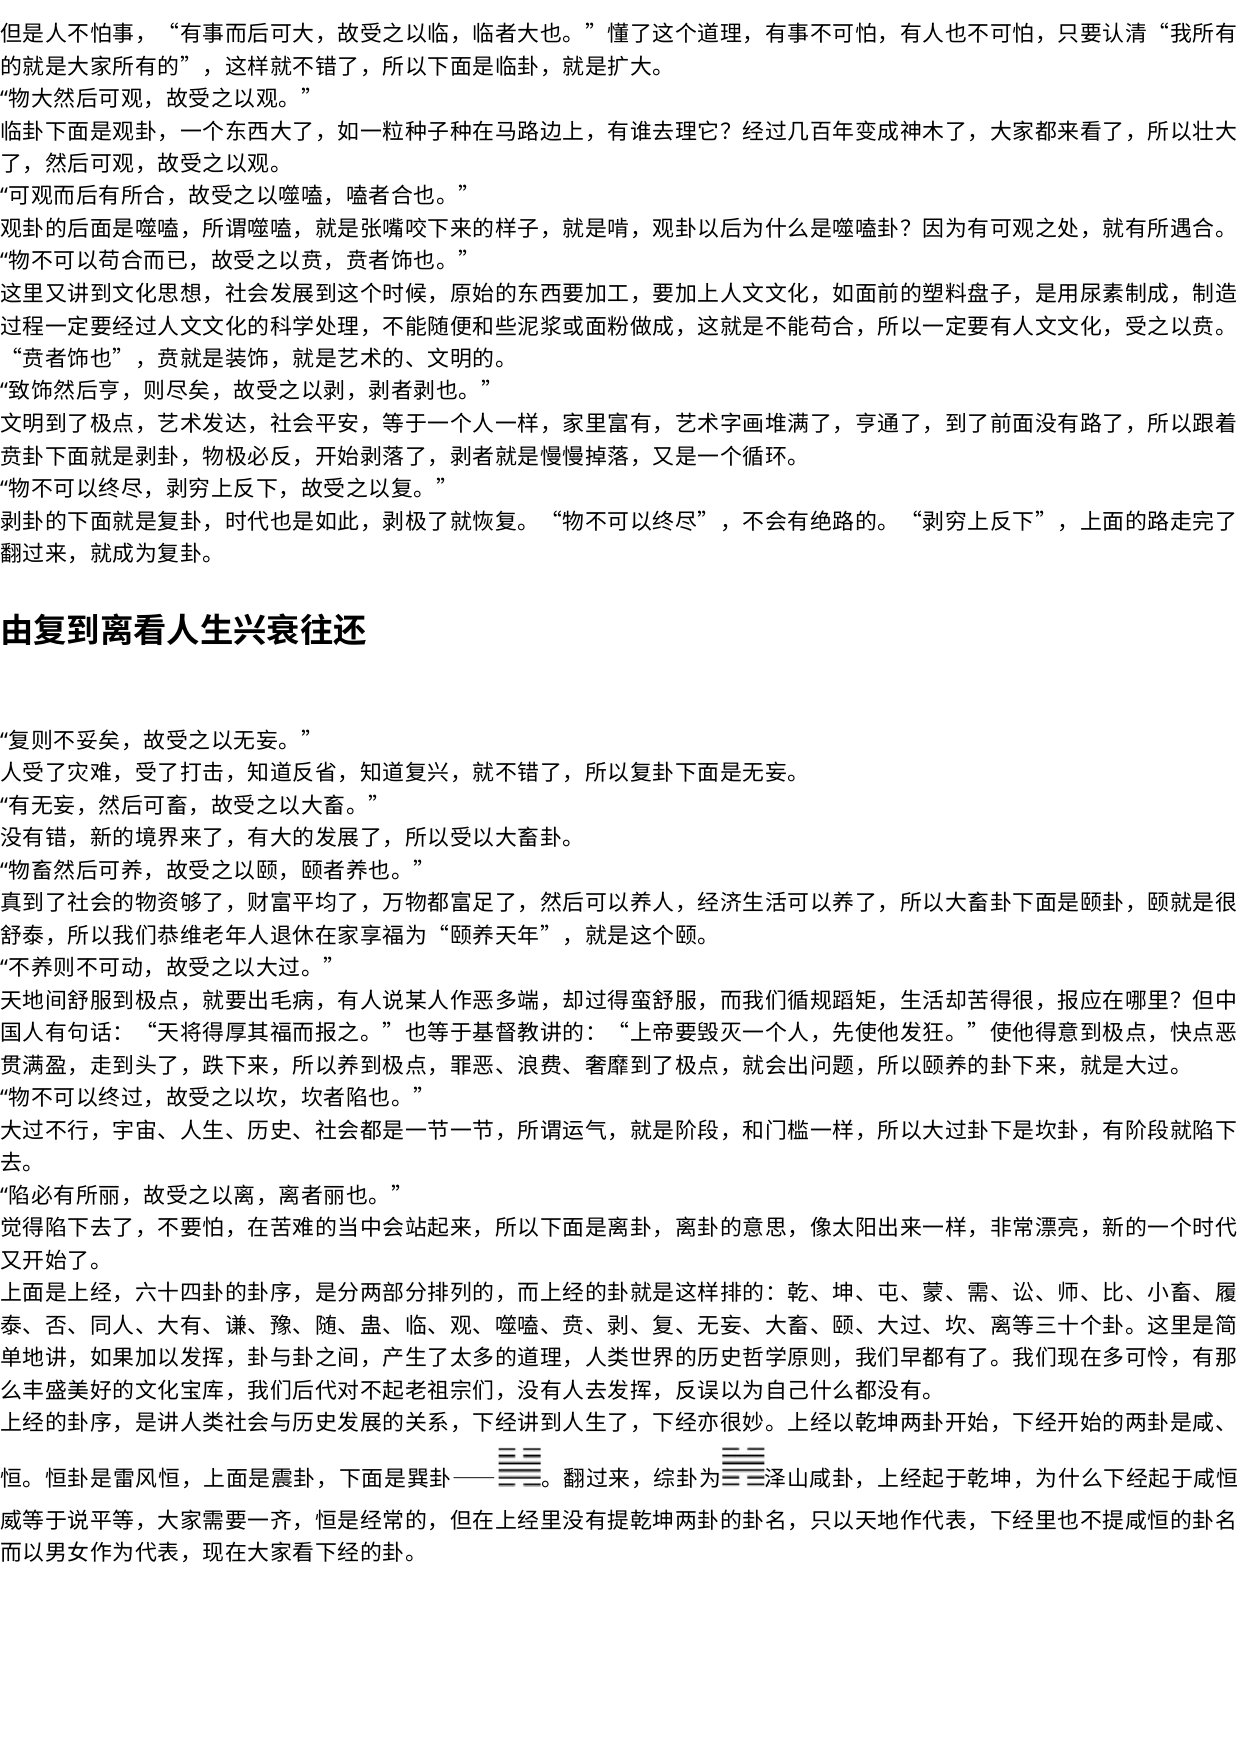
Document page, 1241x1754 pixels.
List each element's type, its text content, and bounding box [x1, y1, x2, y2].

text “物不可以终尽，剥穷上反下，故受之以复。” [0, 471, 1240, 503]
text 上面是上经，六十四卦的卦序，是分两部分排列的，而上经的卦就是这样排的：乾、坤、屯、蒙、需、讼、师、比、小畜、履、泰、否、同人、大有、谦、豫、随、蛊、临、观、噬嗑、贲、剥、复、无妄、大畜、颐、大过、坎、离等三十个卦。这里是简单地讲，如果加以发挥，卦与卦之间，产生了太多的道理，人类世界的历史哲学原则，我们早都有了。我们现在多可怜，有那么丰盛美好的文化宝库，我们后代对不起老祖宗们，没有人去发挥，反误以为自己什么都没有。 [0, 1275, 1240, 1405]
text 观卦的后面是噬嗑，所谓噬嗑，就是张嘴咬下来的样子，就是啃，观卦以后为什么是噬嗑卦？因为有可观之处，就有所遇合。 [0, 211, 1240, 243]
text 但是人不怕事，“有事而后可大，故受之以临，临者大也。”懂了这个道理，有事不可怕，有人也不可怕，只要认清“我所有的就是大家所有的”，这样就不错了，所以下面是临卦，就是扩大。 [0, 16, 1240, 81]
text “可观而后有所合，故受之以噬嗑，嗑者合也。” [0, 178, 1240, 211]
text “不养则不可动，故受之以大过。” [0, 950, 1240, 982]
text “复则不妥矣，故受之以无妄。” [0, 722, 1240, 755]
text “物不可以苟合而已，故受之以贲，贲者饰也。” [0, 243, 1240, 276]
text “物不可以终过，故受之以坎，坎者陷也。” [0, 1080, 1240, 1112]
text “物大然后可观，故受之以观。” [0, 81, 1240, 113]
text 大过不行，宇宙、人生、历史、社会都是一节一节，所谓运气，就是阶段，和门槛一样，所以大过卦下是坎卦，有阶段就陷下去。 [0, 1112, 1240, 1177]
text 觉得陷下去了，不要怕，在苦难的当中会站起来，所以下面是离卦，离卦的意思，像太阳出来一样，非常漂亮，新的一个时代又开始了。 [0, 1210, 1240, 1275]
text 这里又讲到文化思想，社会发展到这个时候，原始的东西要加工，要加上人文文化，如面前的塑料盘子，是用尿素制成，制造过程一定要经过人文文化的科学处理，不能随便和些泥浆或面粉做成，这就是不能苟合，所以一定要有人文文化，受之以贲。“贲者饰也”，贲就是装饰，就是艺术的、文明的。 [0, 276, 1240, 373]
subtitle 由复到离看人生兴衰往还 [0, 595, 1240, 660]
text 真到了社会的物资够了，财富平均了，万物都富足了，然后可以养人，经济生活可以养了，所以大畜卦下面是颐卦，颐就是很舒泰，所以我们恭维老年人退休在家享福为“颐养天年”，就是这个颐。 [0, 885, 1240, 950]
text 人受了灾难，受了打击，知道反省，知道复兴，就不错了，所以复卦下面是无妄。 [0, 755, 1240, 787]
text “陷必有所丽，故受之以离，离者丽也。” [0, 1177, 1240, 1210]
picture [722, 1447, 765, 1487]
text 临卦下面是观卦，一个东西大了，如一粒种子种在马路边上，有谁去理它？经过几百年变成神木了，大家都来看了，所以壮大了，然后可观，故受之以观。 [0, 113, 1240, 178]
text 文明到了极点，艺术发达，社会平安，等于一个人一样，家里富有，艺术字画堆满了，亨通了，到了前面没有路了，所以跟着贲卦下面就是剥卦，物极必反，开始剥落了，剥者就是慢慢掉落，又是一个循环。 [0, 406, 1240, 471]
text “有无妄，然后可畜，故受之以大畜。” [0, 787, 1240, 820]
picture [498, 1447, 541, 1487]
text “物畜然后可养，故受之以颐，颐者养也。” [0, 852, 1240, 885]
text 天地间舒服到极点，就要出毛病，有人说某人作恶多端，却过得蛮舒服，而我们循规蹈矩，生活却苦得很，报应在哪里？但中国人有句话：“天将得厚其福而报之。”也等于基督教讲的：“上帝要毁灭一个人，先使他发狂。”使他得意到极点，快点恶贯满盈，走到头了，跌下来，所以养到极点，罪恶、浪费、奢靡到了极点，就会出问题，所以颐养的卦下来，就是大过。 [0, 982, 1240, 1080]
text “致饰然后亨，则尽矣，故受之以剥，剥者剥也。” [0, 373, 1240, 406]
text 上经的卦序，是讲人类社会与历史发展的关系，下经讲到人生了，下经亦很妙。上经以乾坤两卦开始，下经开始的两卦是咸、恒。恒卦是雷风恒，上面是震卦，下面是巽卦——。翻过来，综卦为泽山咸卦，上经起于乾坤，为什么下经起于咸恒？威等于说平等，大家需要一齐，恒是经常的，但在上经里没有提乾坤两卦的卦名，只以天地作代表，下经里也不提咸恒的卦名，而以男女作为代表，现在大家看下经的卦。 [0, 1405, 1240, 1567]
text 剥卦的下面就是复卦，时代也是如此，剥极了就恢复。“物不可以终尽”，不会有绝路的。“剥穷上反下”，上面的路走完了，翻过来，就成为复卦。 [0, 503, 1240, 568]
text 没有错，新的境界来了，有大的发展了，所以受以大畜卦。 [0, 820, 1240, 852]
